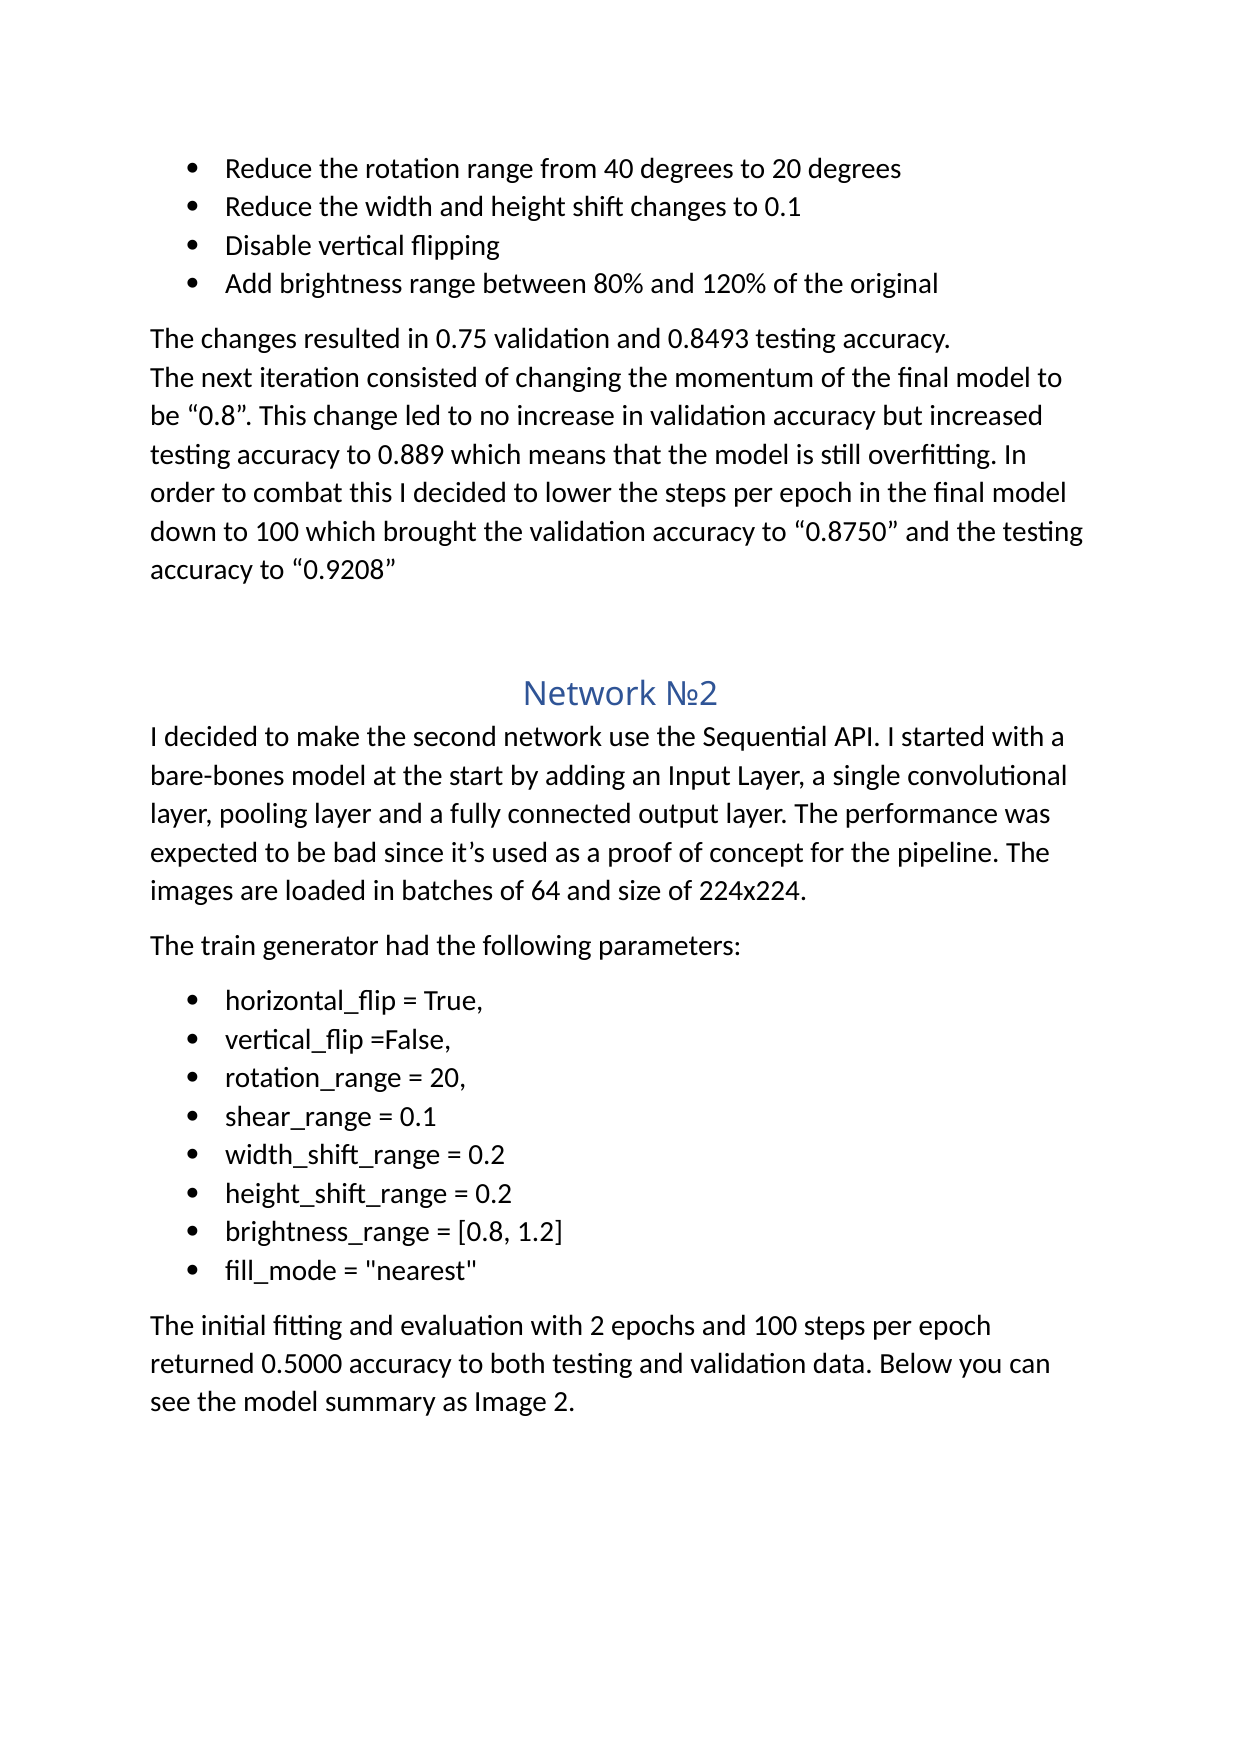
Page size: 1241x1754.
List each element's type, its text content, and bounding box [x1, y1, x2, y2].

list horizontal_flip = True, [187, 1076, 1090, 1112]
list vertical_flip =False, [187, 1114, 1090, 1150]
list width_shift_range = 0.2 [187, 1230, 1090, 1265]
list fill_mode = "nearest" [187, 1345, 1090, 1381]
text I decided to make the second network use the Sequential API. I started with a bare-bones model at the start by adding an Input Layer, a single convolutional layer, pooling layer and a fully connected output layer. The performance was expected to be bad since it’s used as a proof of concept for the pipeline. The images are loaded in batches of 64 and size of 224x224. [150, 812, 1090, 1001]
text The initial fitting and evaluation with 2 epochs and 100 steps per epoch returned 0.5000 accuracy to both testing and validation data. Below you can see the model summary as Image 2. [150, 1400, 1090, 1513]
list Reduce the width and height shift changes to 0.1 [187, 282, 1090, 318]
list rotation_range = 20, [187, 1153, 1090, 1188]
list height_shift_range = 0.2 [187, 1268, 1090, 1304]
text Such results most likely indicate overfitting. In order to combat this I made changes to the training image generation in the following ways: [150, 150, 1090, 224]
list Disable vertical flipping [187, 320, 1090, 356]
text The train generator had the following parameters: [150, 1021, 1090, 1057]
list brightness_range = [0.8, 1.2] [187, 1307, 1090, 1342]
subtitle Network №2 [150, 763, 1090, 808]
list Add brightness range between 80% and 120% of the original [187, 359, 1090, 394]
list shear_range = 0.1 [187, 1191, 1090, 1227]
list Reduce the rotation range from 40 degrees to 20 degrees [187, 243, 1090, 279]
